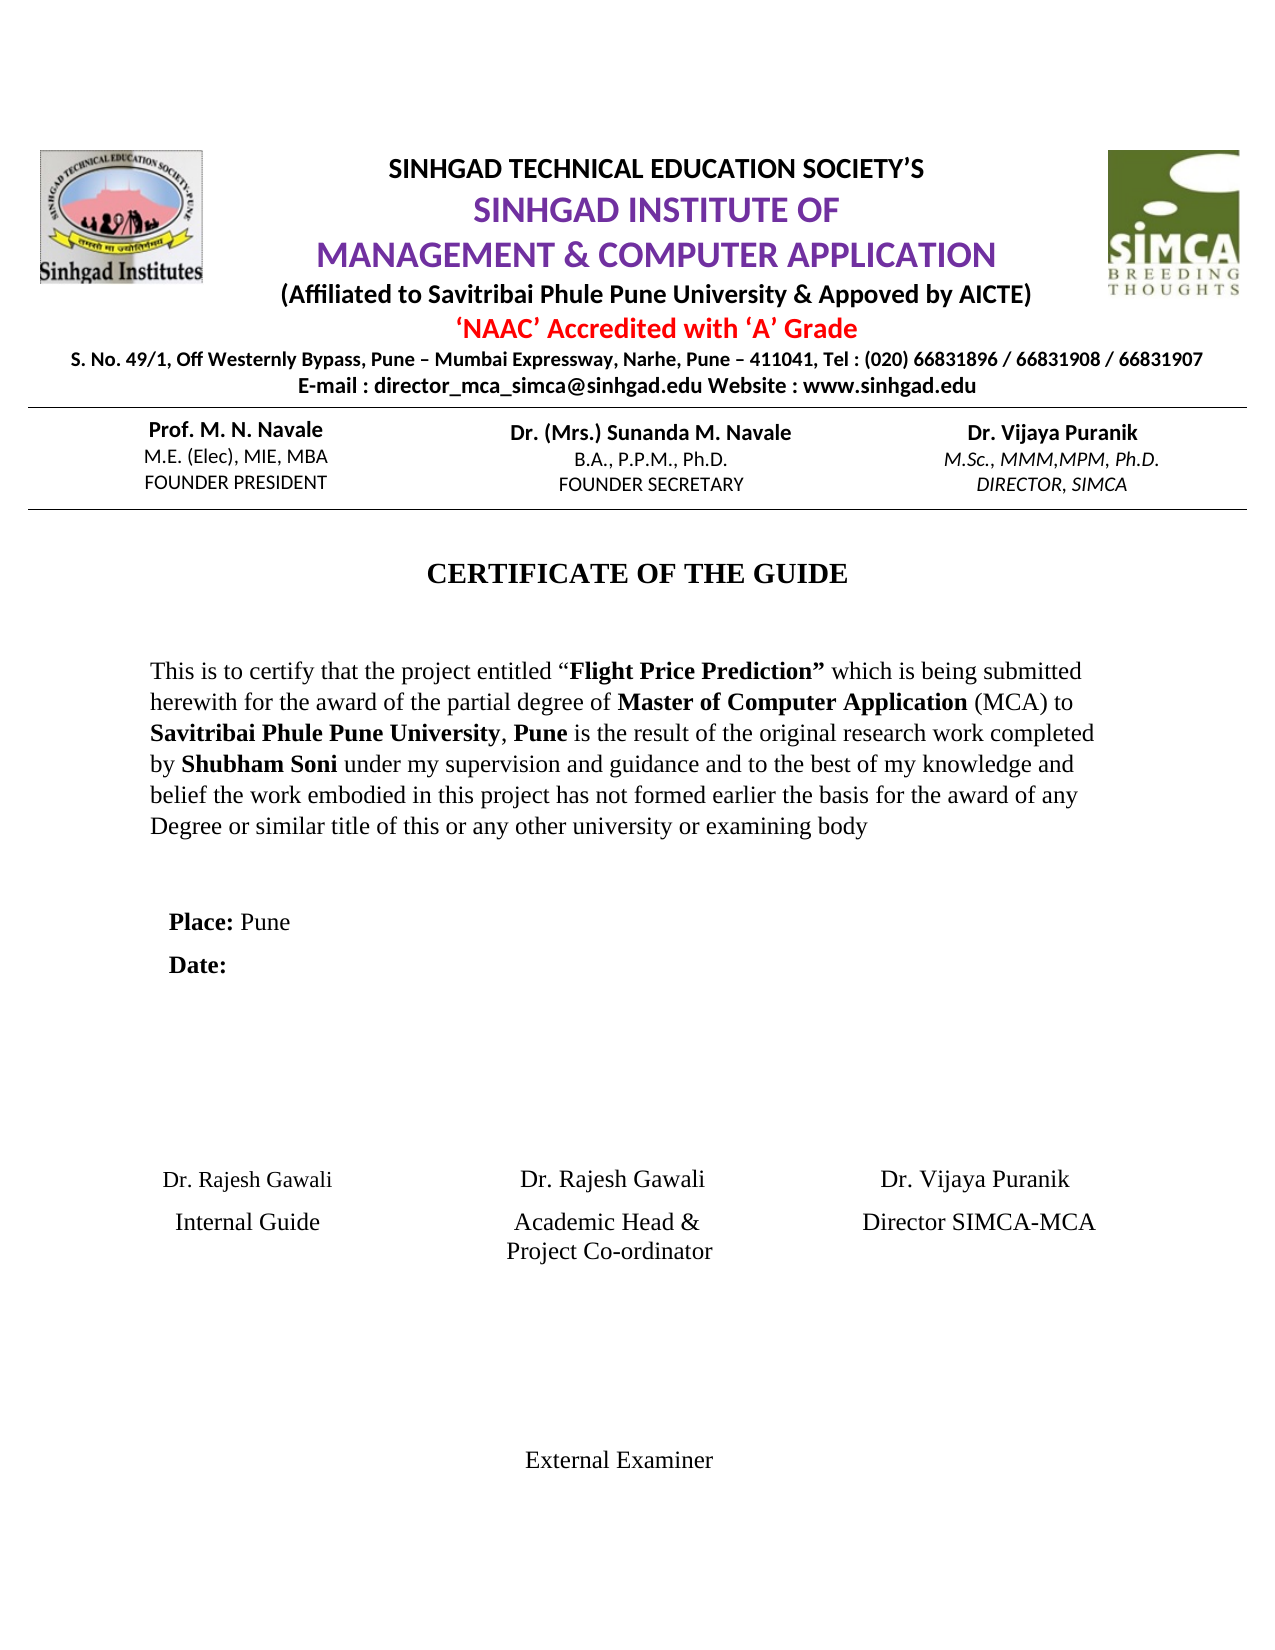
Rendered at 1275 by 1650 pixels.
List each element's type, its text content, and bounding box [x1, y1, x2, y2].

table_header [28, 150, 216, 346]
table_header [1097, 150, 1247, 346]
text Internal Guide Academic Head & Director SIMCA-MCA [150, 1207, 1125, 1236]
text External Examiner [150, 1445, 1125, 1474]
text Date: [150, 950, 1125, 978]
text Dr. Rajesh Gawali Dr. Rajesh Gawali Dr. Vijaya Puranik [150, 1164, 1125, 1193]
picture [40, 150, 205, 285]
text CERTIFICATE OF THE GUIDE [150, 556, 1125, 590]
table_cell Prof. M. N. Navale M.E. (Elec), MIE, MBA FOUNDER PRESIDENT [28, 408, 443, 508]
text This is to certify that the project entitled “Flight Price Prediction” which is being submitted herewith for the award of the partial degree of Master of Computer Application (MCA) to Savitribai Phule Pune University, Pune is the result of the original research work completed by Shubham Soni under my supervision and guidance and to the best of my knowledge and belief the work embodied in this project has not formed earlier the basis for the award of any Degree or similar title of this or any other university or examining body [150, 656, 1125, 840]
table_header SINHGAD TECHNICAL EDUCATION SOCIETY’S SINHGAD INSTITUTE OF MANAGEMENT & COMPUTER APPLICATION (Affiliated to Savitribai Phule Pune University & Appoved by AICTE) ‘NAAC’ Accredited with ‘A’ Grade [216, 150, 1097, 346]
picture [1108, 150, 1240, 300]
table_cell S. No. 49/1, Off Westernly Bypass, Pune – Mumbai Expressway, Narhe, Pune – 411041, Tel : (020) 66831896 / 66831908 / 66831907 E-mail : director_mca_simca@sinhgad.edu Website : www.sinhgad.edu [28, 346, 1247, 407]
table_cell Dr. Vijaya Puranik M.Sc., MMM,MPM, Ph.D. DIRECTOR, SIMCA [859, 408, 1247, 508]
table_cell Dr. (Mrs.) Sunanda M. Navale B.A., P.P.M., Ph.D. FOUNDER SECRETARY [444, 408, 859, 508]
text Place: Pune [150, 907, 1125, 935]
text Project Co-ordinator [150, 1236, 1125, 1264]
